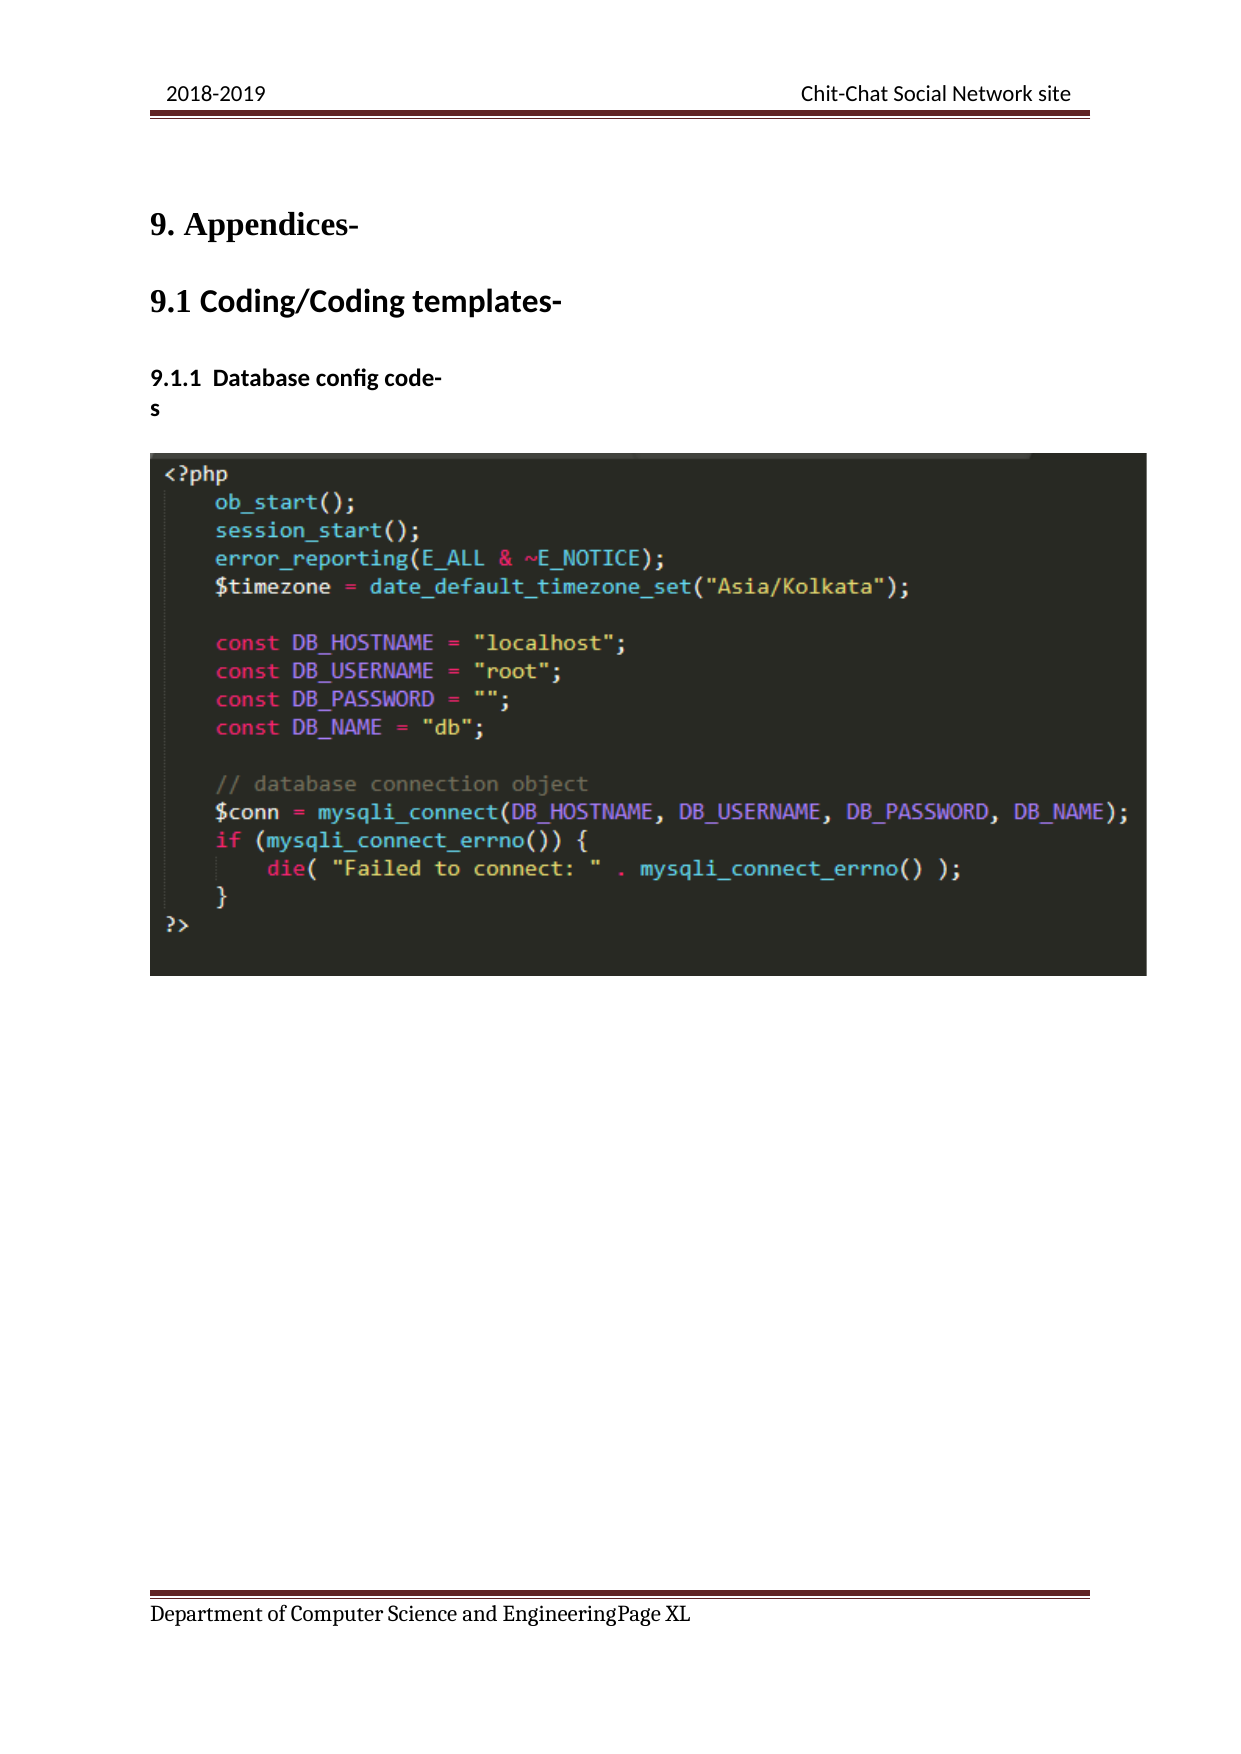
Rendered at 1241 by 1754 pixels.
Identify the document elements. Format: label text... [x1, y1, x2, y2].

text s [150, 392, 1090, 423]
text 9.1 Coding/Coding templates- [75, 281, 1090, 321]
text 9.1.1 Database config code- [150, 362, 1090, 392]
picture [150, 453, 1147, 976]
text 9. Appendices- [75, 204, 1090, 242]
